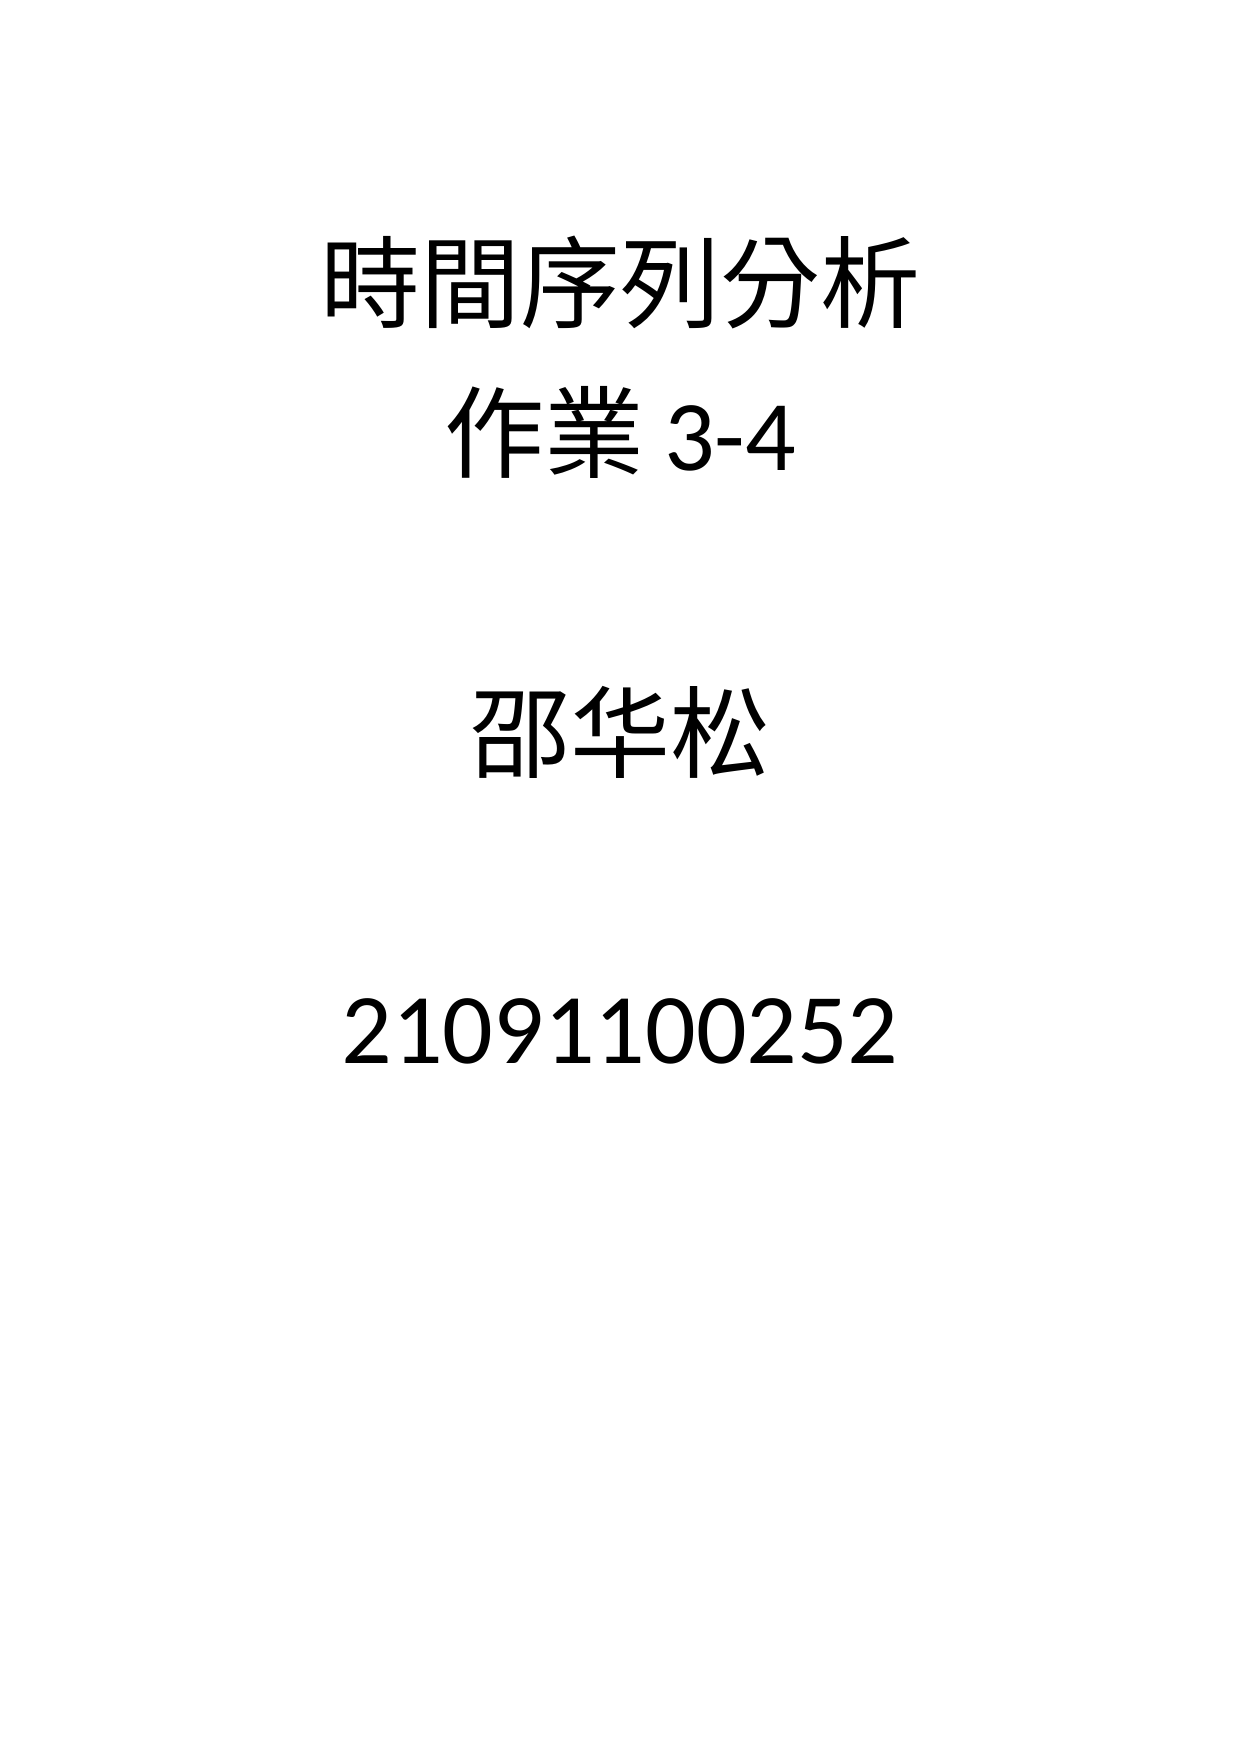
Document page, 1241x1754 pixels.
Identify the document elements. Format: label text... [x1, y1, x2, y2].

text 邵华松 [187, 652, 1053, 802]
text 時間序列分析 [187, 202, 1053, 352]
text 21091100252 [187, 952, 1053, 1102]
text 作業3-4 [187, 352, 1053, 502]
